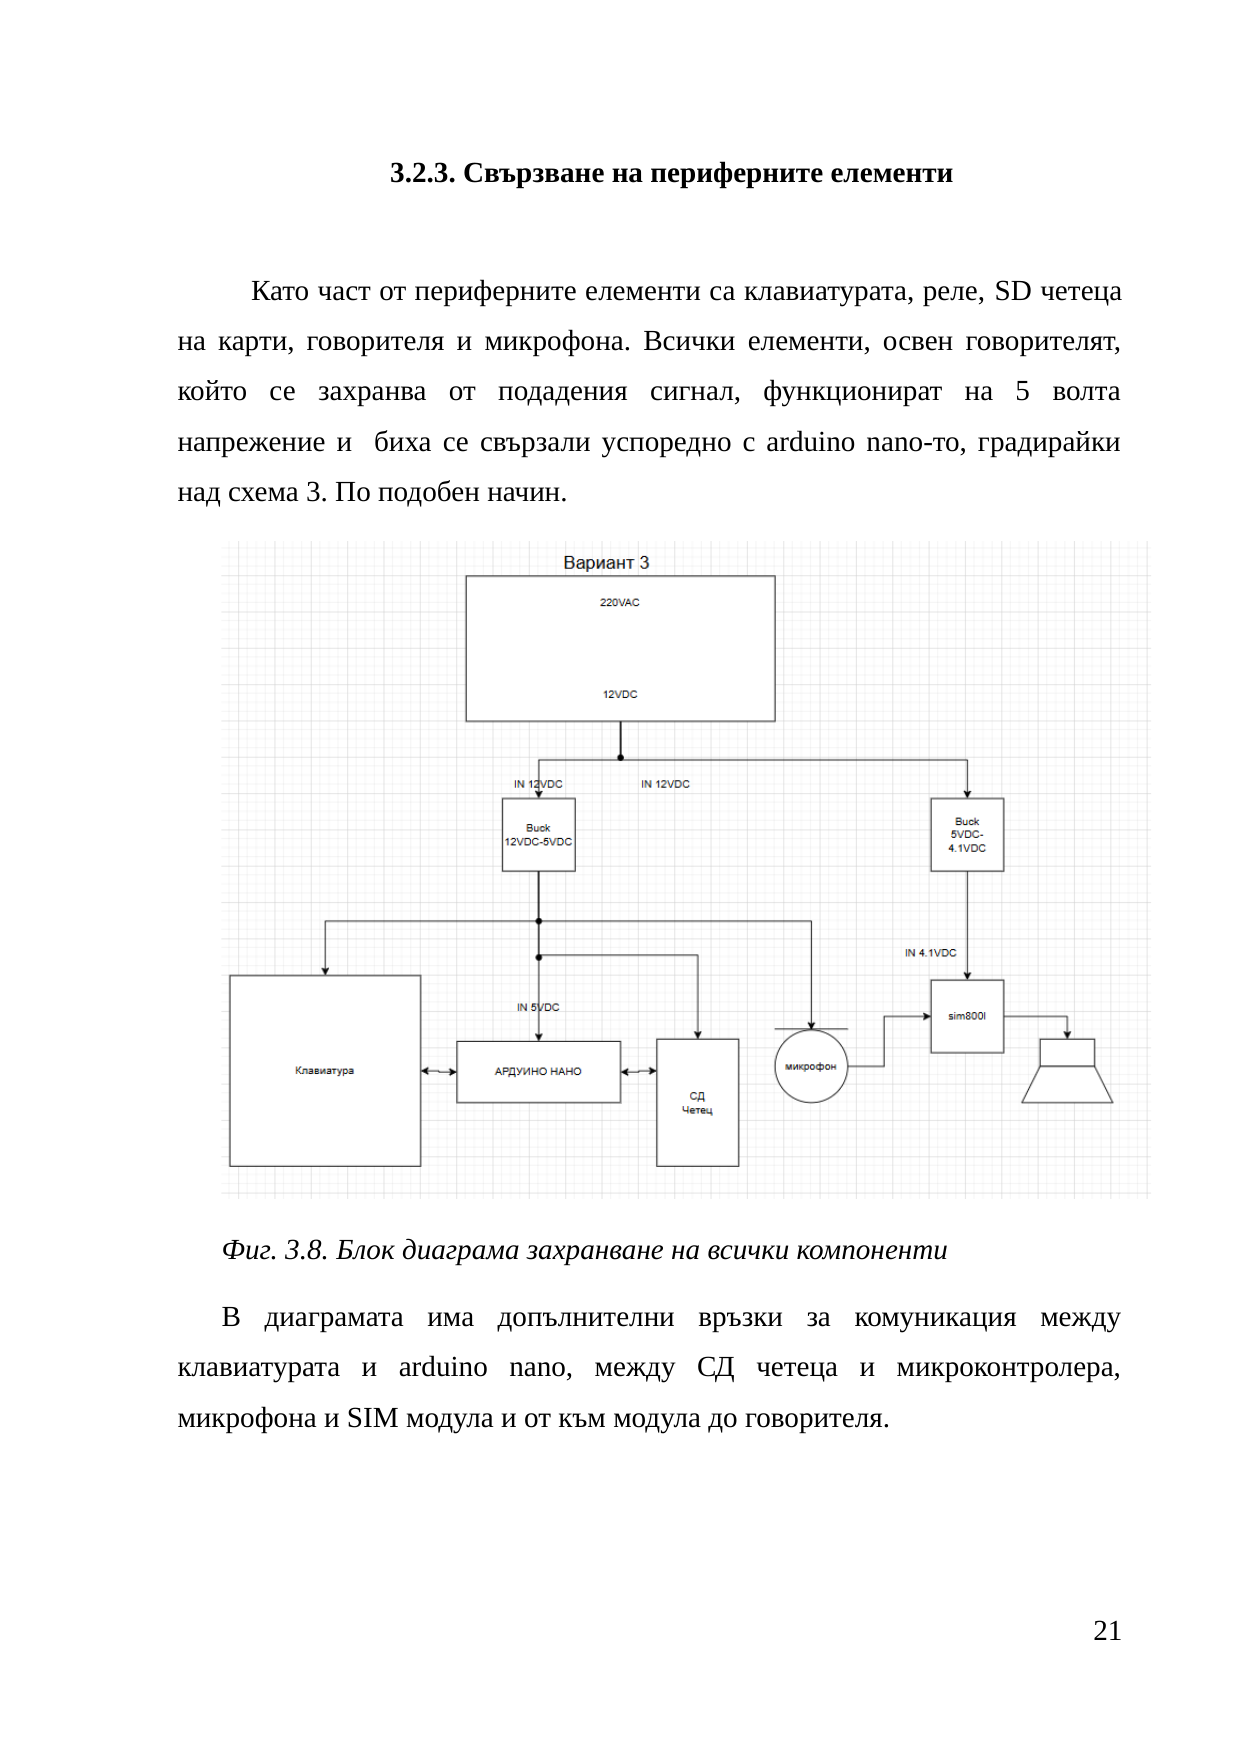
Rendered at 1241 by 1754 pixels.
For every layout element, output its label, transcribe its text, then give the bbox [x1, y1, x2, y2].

text В диаграмата има допълнителни връзки за комуникация между клавиатурата и arduino nano, между СД четеца и микроконтролера, микрофона и SIM модула и от към модула до говорителя. [177, 1299, 1122, 1433]
subtitle 3.2.3. Свързване на периферните елементи [177, 156, 1122, 189]
text Фиг. 3.8. Блок диаграма захранване на всички компоненти [177, 1232, 1122, 1266]
picture [221, 541, 1152, 1199]
text Като част от периферните елементи са клавиатурата, реле, SD четеца на карти, говорителя и микрофона. Всички елементи, освен говорителят, който се захранва от подадения сигнал, функционират на 5 волта напрежение и биха се свързали успоредно с arduino nano-то, градирайки над схема 3. По подобен начин. [177, 273, 1122, 508]
